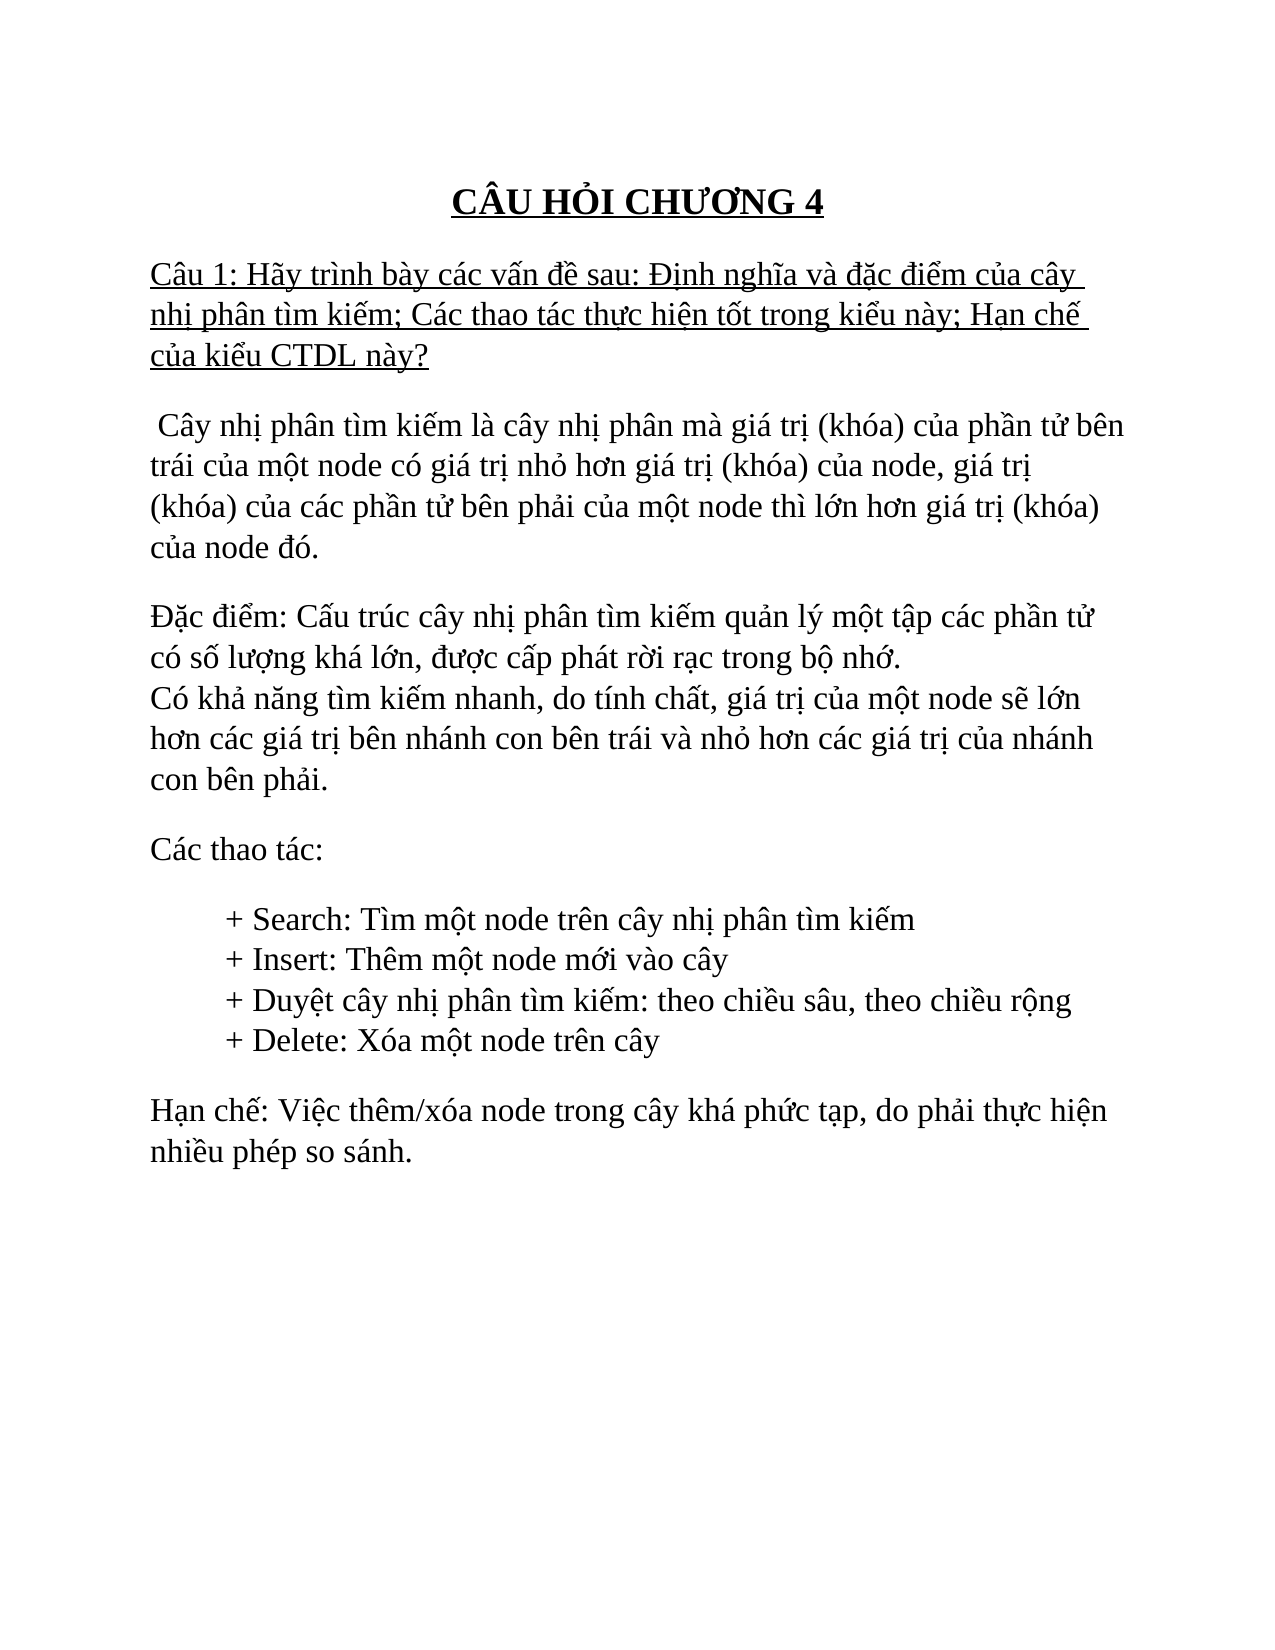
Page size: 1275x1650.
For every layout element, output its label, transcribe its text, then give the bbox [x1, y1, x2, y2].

text Cây nhị phân tìm kiếm là cây nhị phân mà giá trị (khóa) của phần tử bên trái của một node có giá trị nhỏ hơn giá trị (khóa) của node, giá trị (khóa) của các phần tử bên phải của một node thì lớn hơn giá trị (khóa) của node đó. [150, 405, 1125, 565]
text Các thao tác: [150, 829, 1125, 867]
text Câu 1: Hãy trình bày các vấn đề sau: Định nghĩa và đặc điểm của cây nhị phân tìm kiếm; Các thao tác thực hiện tốt trong kiểu này; Hạn chế của kiểu CTDL này? [150, 254, 1125, 373]
text + Search: Tìm một node trên cây nhị phân tìm kiếm + Insert: Thêm một node mới vào cây + Duyệt cây nhị phân tìm kiếm: theo chiều sâu, theo chiều rộng + Delete: Xóa một node trên cây [225, 899, 1125, 1059]
text CÂU HỎI CHƯƠNG 4 [150, 179, 1125, 222]
text Hạn chế: Việc thêm/xóa node trong cây khá phức tạp, do phải thực hiện nhiều phép so sánh. [150, 1090, 1125, 1169]
text Đặc điểm: Cấu trúc cây nhị phân tìm kiếm quản lý một tập các phần tử có số lượng khá lớn, được cấp phát rời rạc trong bộ nhớ. Có khả năng tìm kiếm nhanh, do tính chất, giá trị của một node sẽ lớn hơn các giá trị bên nhánh con bên trái và nhỏ hơn các giá trị của nhánh con bên phải. [150, 597, 1125, 797]
